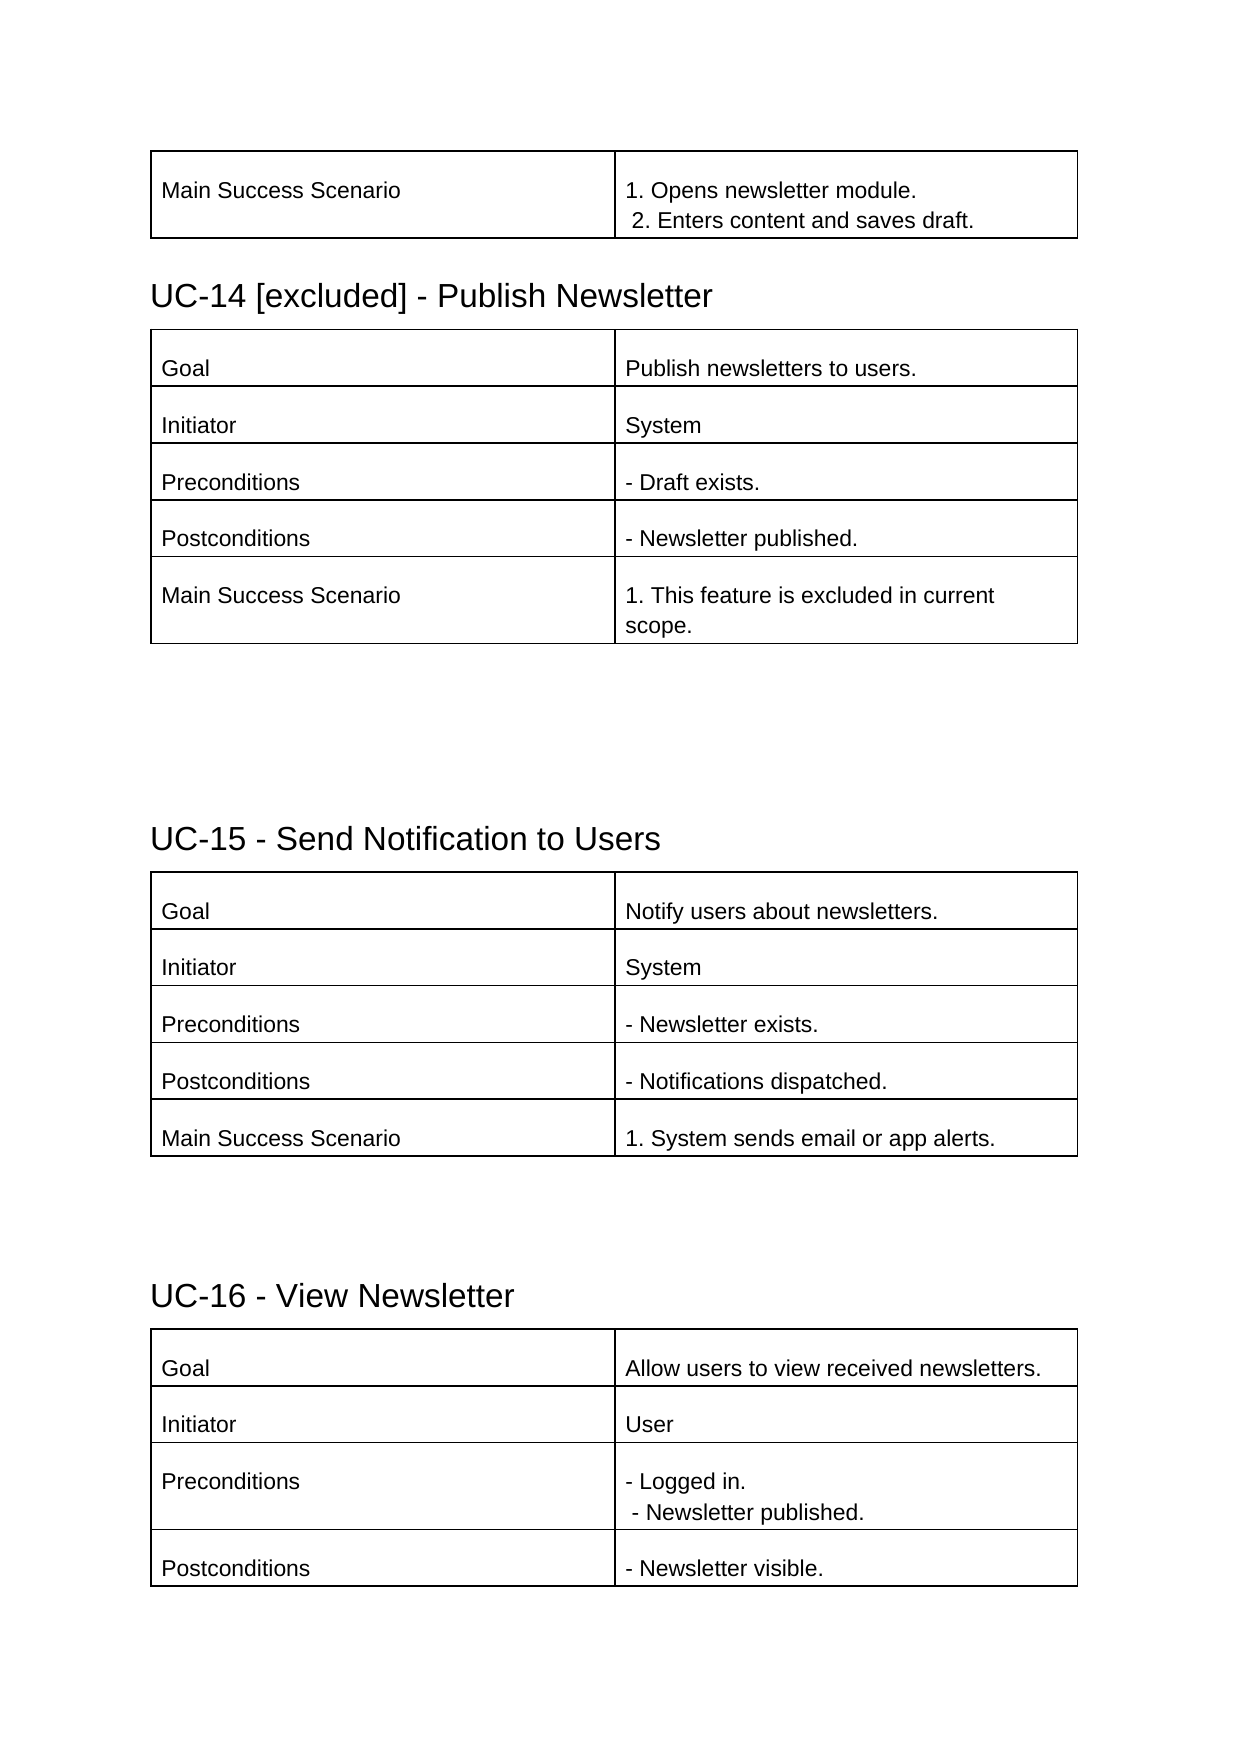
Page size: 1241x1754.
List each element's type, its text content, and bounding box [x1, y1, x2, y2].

subtitle UC-15 - Send Notification to Users [150, 818, 1090, 857]
table_cell Initiator [152, 930, 614, 984]
table_header Allow users to view received newsletters. [616, 1330, 1077, 1385]
table_cell Preconditions [152, 1443, 614, 1529]
table_cell - Logged in. - Newsletter published. [616, 1443, 1077, 1529]
table_cell Main Success Scenario [152, 1100, 614, 1155]
table_cell Main Success Scenario [152, 557, 614, 643]
table_cell Postconditions [152, 1530, 614, 1585]
table_cell Postconditions [152, 501, 614, 556]
table_header Publish newsletters to users. [616, 330, 1077, 385]
table_cell Main Success Scenario [152, 152, 614, 237]
table_cell Preconditions [152, 986, 614, 1041]
table_cell System [616, 387, 1077, 442]
table_header Goal [152, 330, 614, 385]
table_cell 1. System sends email or app alerts. [616, 1100, 1077, 1155]
table_cell - Notifications dispatched. [616, 1043, 1077, 1098]
table_header Goal [152, 873, 614, 928]
table_cell System [616, 930, 1077, 984]
table_cell User [616, 1387, 1077, 1442]
table_cell - Newsletter exists. [616, 986, 1077, 1041]
table_header Goal [152, 1330, 614, 1385]
table_cell - Newsletter visible. [616, 1530, 1077, 1585]
table_cell Initiator [152, 387, 614, 442]
table_cell Initiator [152, 1387, 614, 1442]
table_cell Postconditions [152, 1043, 614, 1098]
subtitle UC-16 - View Newsletter [150, 1276, 1090, 1314]
table_cell - Draft exists. [616, 444, 1077, 499]
table_cell Preconditions [152, 444, 614, 499]
table_cell - Newsletter published. [616, 501, 1077, 556]
subtitle UC-14 [excluded] - Publish Newsletter [150, 276, 1090, 314]
table_header Notify users about newsletters. [616, 873, 1077, 928]
table_cell 1. This feature is excluded in current scope. [616, 557, 1077, 643]
table_cell 1. Opens newsletter module. 2. Enters content and saves draft. [616, 152, 1077, 237]
